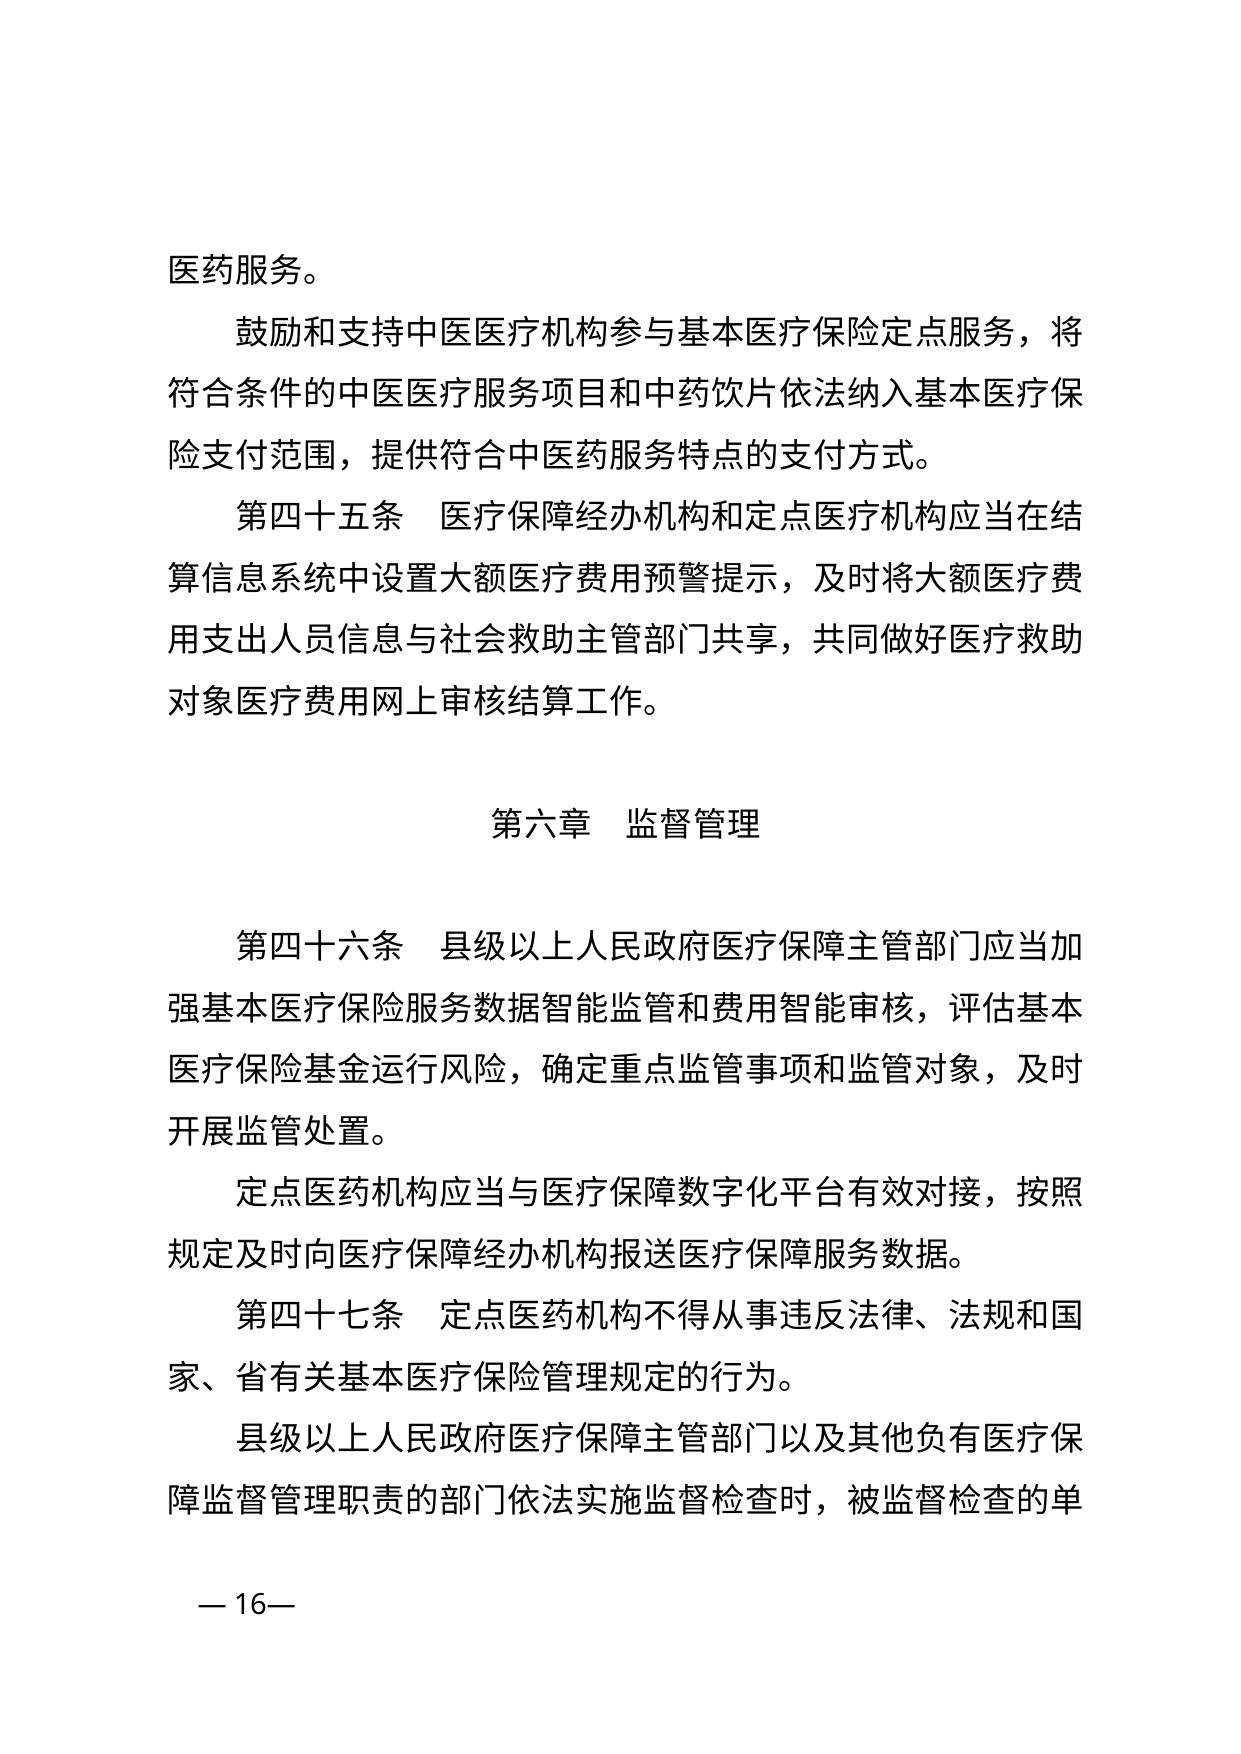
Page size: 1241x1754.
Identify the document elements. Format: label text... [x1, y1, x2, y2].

text 定点医药机构应当与医疗保障数字化平台有效对接，按照规定及时向医疗保障经办机构报送医疗保障服务数据。 [168, 1159, 1084, 1282]
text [168, 238, 1084, 299]
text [168, 1405, 1084, 1528]
text 第四十七条 定点医药机构不得从事违反法律、法规和国家、省有关基本医疗保险管理规定的行为。 [168, 1282, 1084, 1405]
text 第四十六条 县级以上人民政府医疗保障主管部门应当加强基本医疗保险服务数据智能监管和费用智能审核，评估基本医疗保险基金运行风险，确定重点监管事项和监管对象，及时开展监管处置。 [168, 914, 1084, 1159]
text 鼓励和支持中医医疗机构参与基本医疗保险定点服务，将符合条件的中医医疗服务项目和中药饮片依法纳入基本医疗保险支付范围，提供符合中医药服务特点的支付方式。 [168, 299, 1084, 483]
text 第六章 监督管理 [168, 791, 1084, 852]
text 第四十五条 医疗保障经办机构和定点医疗机构应当在结算信息系统中设置大额医疗费用预警提示，及时将大额医疗费用支出人员信息与社会救助主管部门共享，共同做好医疗救助对象医疗费用网上审核结算工作。 [168, 483, 1084, 729]
